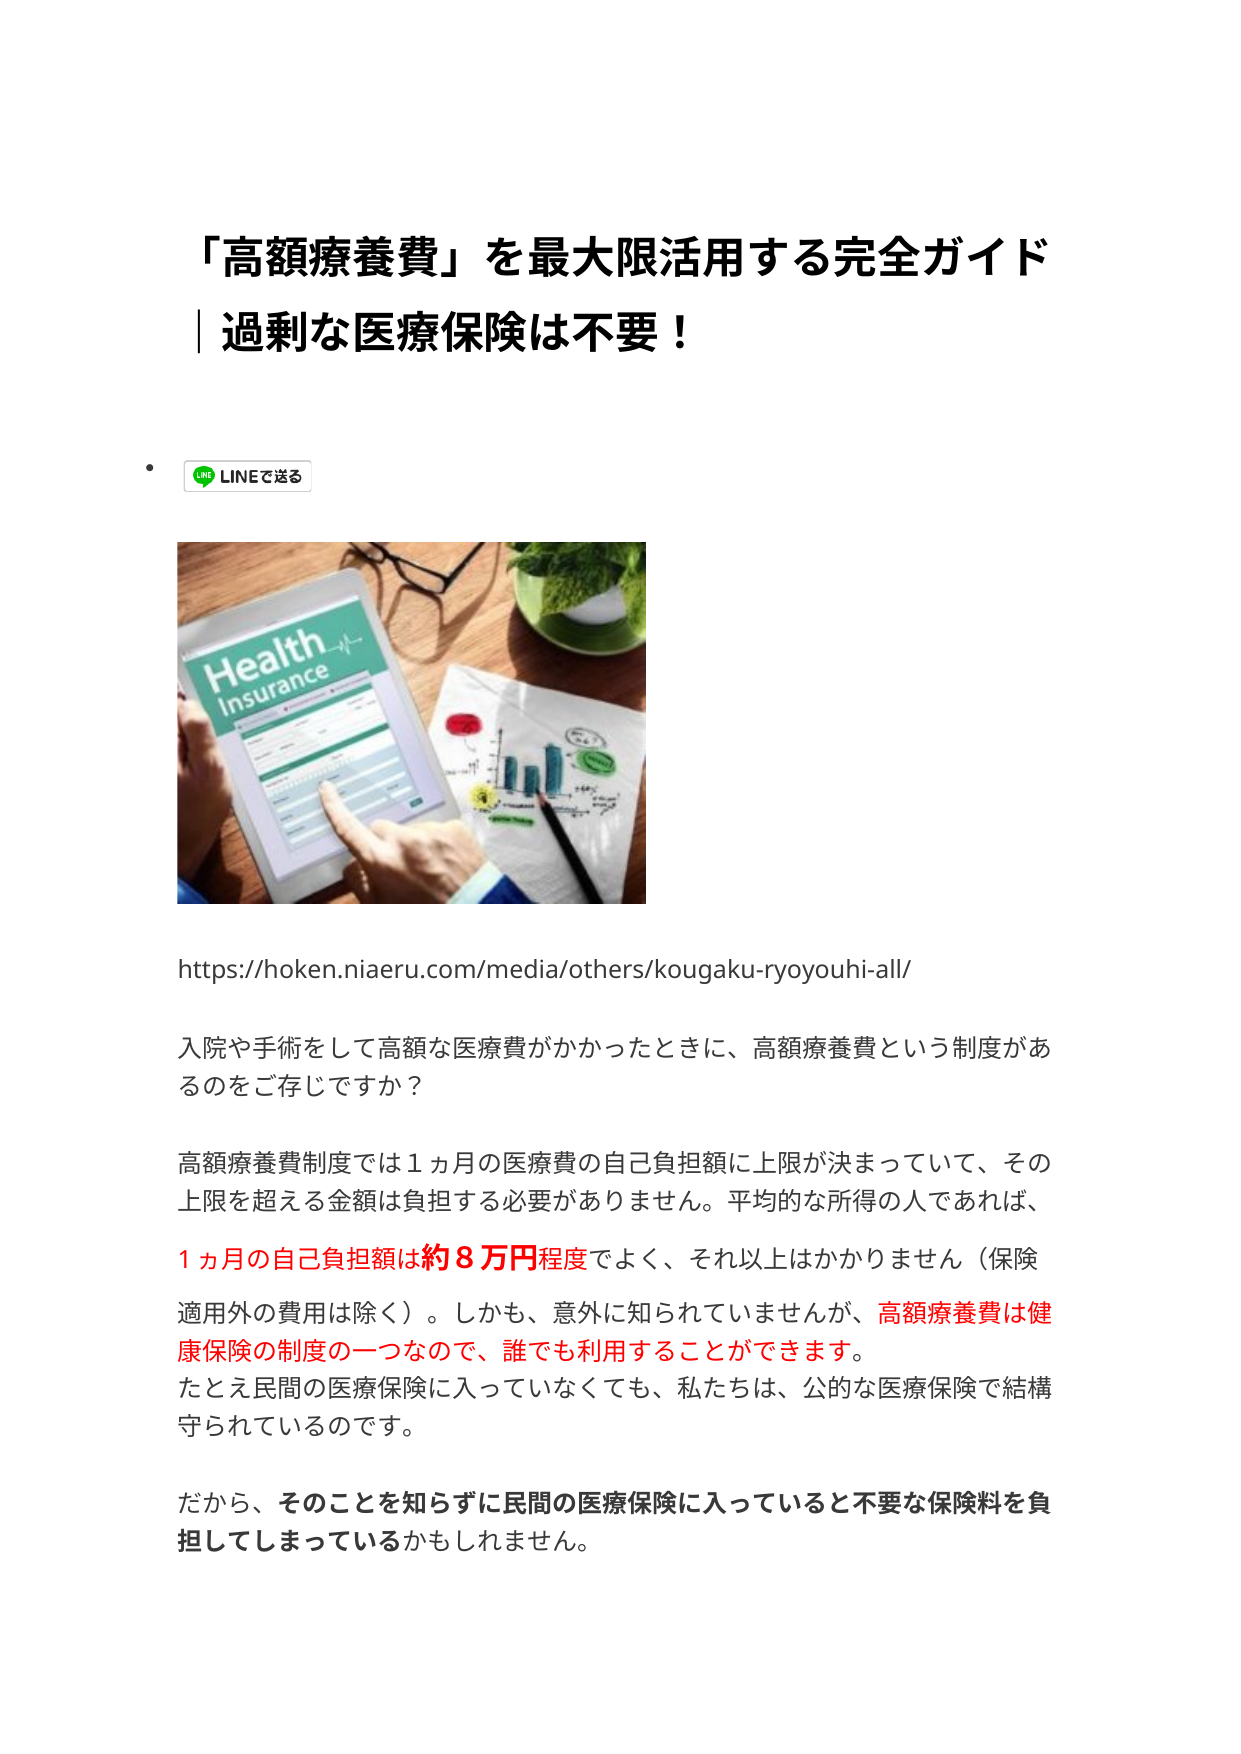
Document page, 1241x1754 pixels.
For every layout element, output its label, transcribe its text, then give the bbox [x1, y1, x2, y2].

picture [183, 460, 312, 492]
text たとえ民間の医療保険に入っていなくても、私たちは、公的な医療保険で結構守られているのです。 [177, 1368, 1063, 1443]
picture [177, 542, 646, 904]
text https://hoken.niaeru.com/media/others/kougaku-ryoyouhi-all/ [177, 951, 1063, 988]
text 入院や手術をして高額な医療費がかかったときに、高額療養費という制度があるのをご存じですか？ [177, 1028, 1063, 1103]
text 高額療養費制度では１ヵ月の医療費の自己負担額に上限が決まっていて、その上限を超える金額は負担する必要がありません。平均的な所得の人であれば、1ヵ月の自己負担額は約８万円程度でよく、それ以上はかかりません（保険適用外の費用は除く）。しかも、意外に知られていませんが、高額療養費は健康保険の制度の一つなので、誰でも利用することができます。 [177, 1143, 1063, 1368]
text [177, 1483, 1063, 1558]
text 「高額療養費」を最大限活用する完全ガイド｜過剰な医療保険は不要！ [177, 217, 1063, 367]
